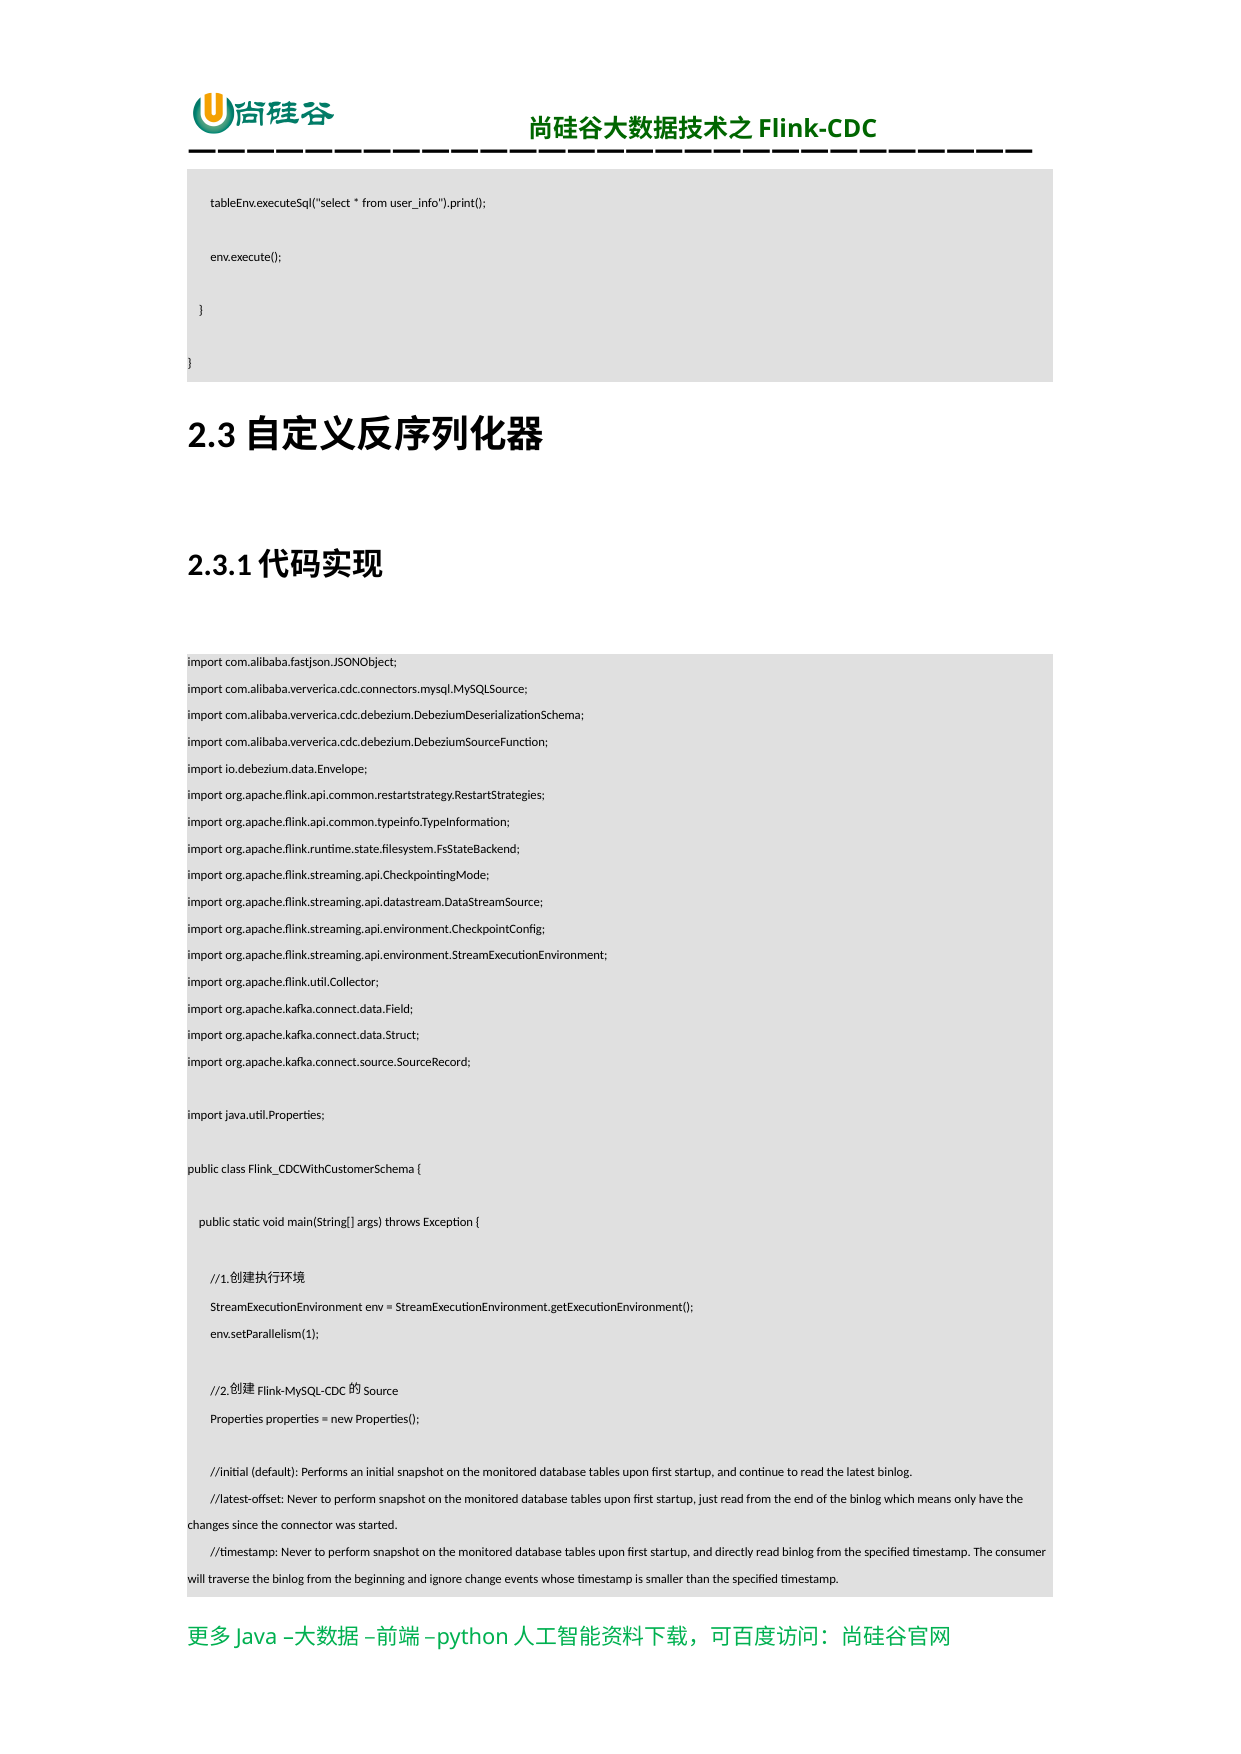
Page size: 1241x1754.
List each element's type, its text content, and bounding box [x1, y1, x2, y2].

text import com.alibaba.ververica.cdc.debezium.DebeziumSourceFunction; [187, 734, 1053, 761]
text } [187, 355, 1053, 382]
text public static void main(String[] args) throws Exception { [187, 1214, 1053, 1241]
text public class Flink_CDCWithCustomerSchema { [187, 1161, 1053, 1187]
text import com.alibaba.ververica.cdc.debezium.DebeziumDeserializationSchema; [187, 707, 1053, 734]
text import org.apache.flink.util.Collector; [187, 974, 1053, 1001]
text //latest-offset: Never to perform snapshot on the monitored database tables upon first startup, just read from the end of the binlog which means only have the changes since the connector was started. [187, 1491, 1053, 1544]
subtitle 2.3 自定义反序列化器 [187, 398, 1053, 463]
picture [187, 88, 338, 138]
text import org.apache.flink.streaming.api.CheckpointingMode; [187, 867, 1053, 894]
text env.setParallelism(1); [187, 1326, 1053, 1352]
text import io.debezium.data.Envelope; [187, 761, 1053, 787]
text env.execute(); [187, 249, 1053, 275]
text tableEnv.executeSql("select * from user_info").print(); [187, 195, 1053, 222]
text Properties properties = new Properties(); [187, 1411, 1053, 1437]
text //2.创建Flink-MySQL-CDC的Source [187, 1379, 1053, 1411]
text import org.apache.kafka.connect.source.SourceRecord; [187, 1054, 1053, 1081]
text import org.apache.flink.streaming.api.environment.StreamExecutionEnvironment; [187, 947, 1053, 974]
text import com.alibaba.ververica.cdc.connectors.mysql.MySQLSource; [187, 681, 1053, 707]
text import org.apache.kafka.connect.data.Field; [187, 1001, 1053, 1027]
text import org.apache.flink.streaming.api.datastream.DataStreamSource; [187, 894, 1053, 921]
text } [187, 302, 1053, 329]
text import java.util.Properties; [187, 1107, 1053, 1134]
text import org.apache.flink.api.common.restartstrategy.RestartStrategies; [187, 787, 1053, 814]
text //1.创建执行环境 [187, 1267, 1053, 1299]
text //initial (default): Performs an initial snapshot on the monitored database tables upon first startup, and continue to read the latest binlog. [187, 1464, 1053, 1491]
text StreamExecutionEnvironment env = StreamExecutionEnvironment.getExecutionEnvironment(); [187, 1299, 1053, 1326]
text import org.apache.kafka.connect.data.Struct; [187, 1027, 1053, 1054]
text import org.apache.flink.api.common.typeinfo.TypeInformation; [187, 814, 1053, 841]
text import org.apache.flink.streaming.api.environment.CheckpointConfig; [187, 921, 1053, 947]
text import org.apache.flink.runtime.state.filesystem.FsStateBackend; [187, 841, 1053, 867]
text import com.alibaba.fastjson.JSONObject; [187, 654, 1053, 681]
subtitle 2.3.1 代码实现 [187, 529, 1053, 594]
text //timestamp: Never to perform snapshot on the monitored database tables upon first startup, and directly read binlog from the specified timestamp. The consumer will traverse the binlog from the beginning and ignore change events whose timestamp is smaller than the specified timestamp. [187, 1544, 1053, 1597]
